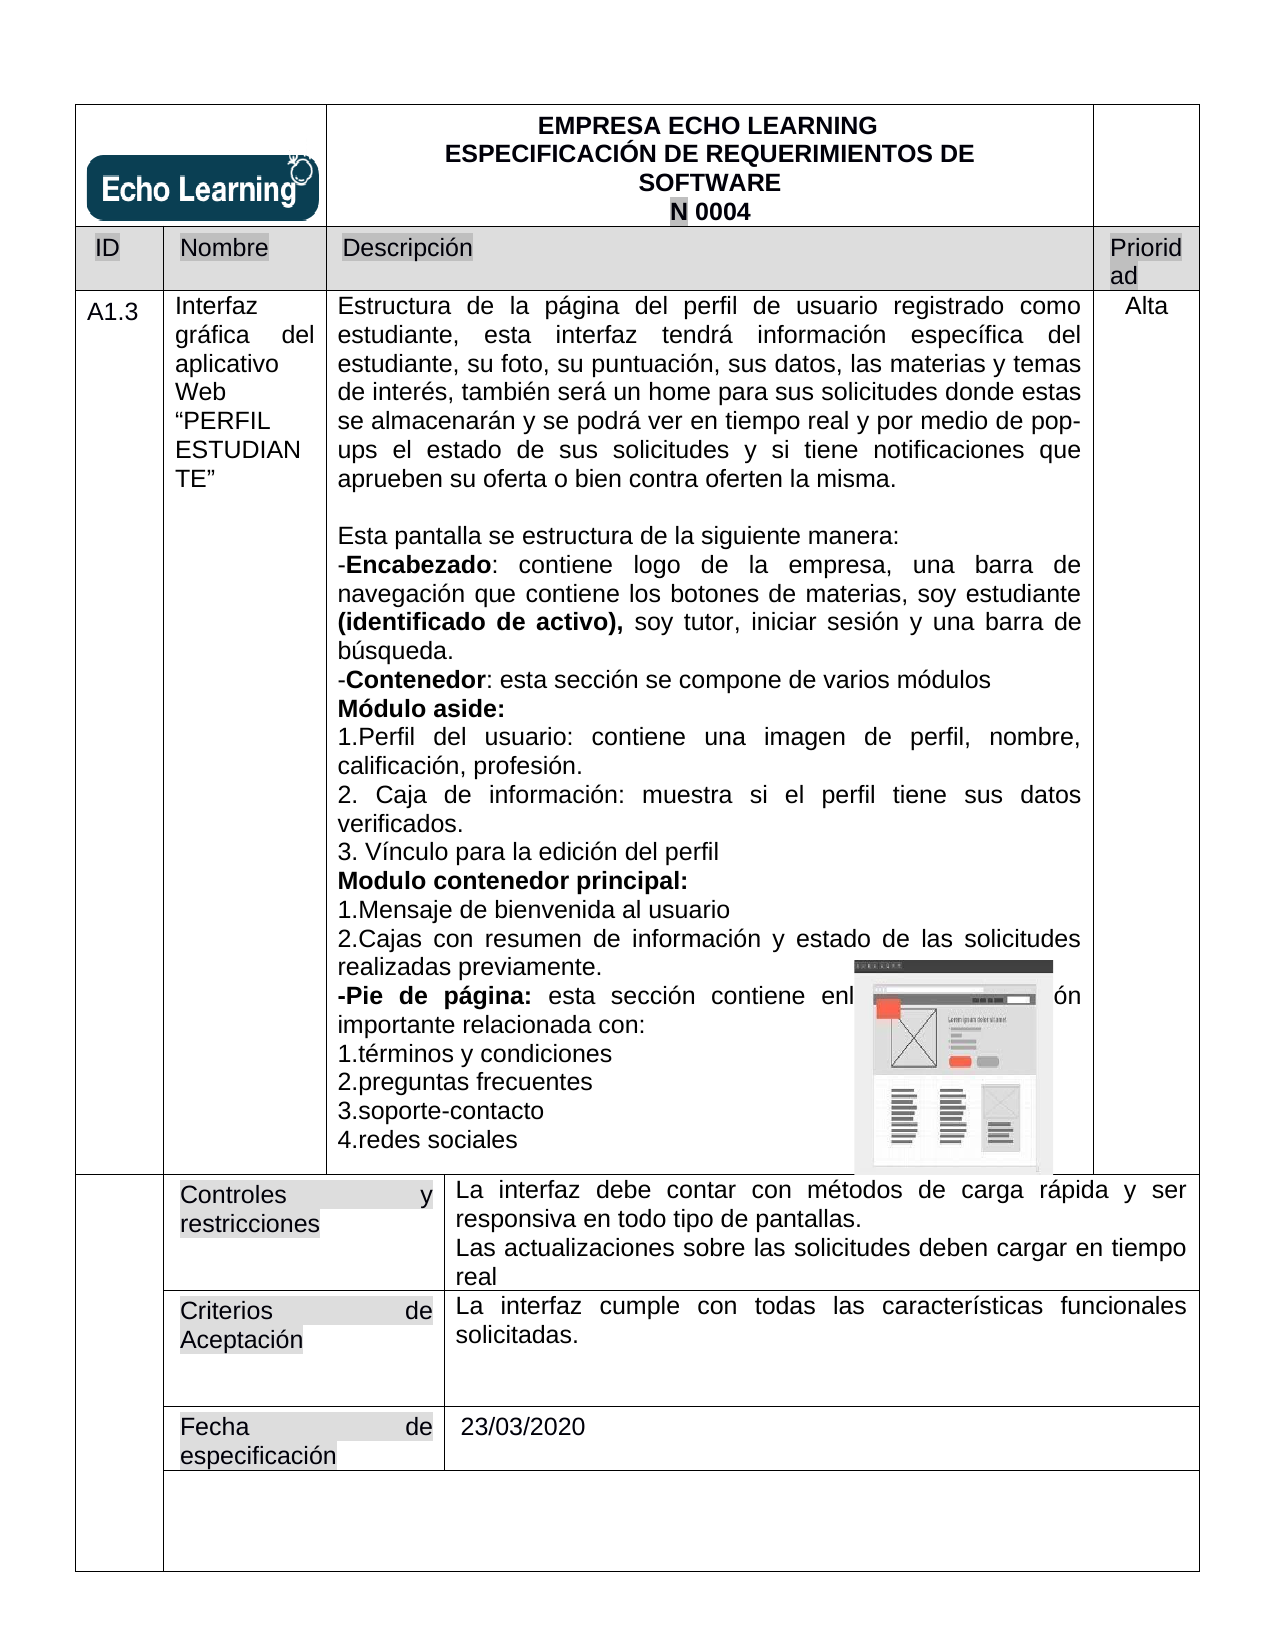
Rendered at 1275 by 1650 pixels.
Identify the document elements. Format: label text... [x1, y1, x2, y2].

table_cell Nombre [164, 227, 326, 290]
table_cell Interfaz gráfica del aplicativo Web “PERFIL ESTUDIANTE” [164, 291, 326, 1174]
table_header EMPRESA ECHO LEARNING ESPECIFICACIÓN DE REQUERIMIENTOS DE SOFTWARE N 0004 [327, 105, 1093, 226]
table_cell Descripción [327, 227, 1093, 290]
picture [854, 960, 1054, 1175]
table_cell A1.3 [76, 291, 163, 1174]
table_cell Criterios de Aceptación [164, 1291, 444, 1406]
table_cell ID [76, 227, 163, 290]
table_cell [164, 1471, 1199, 1571]
table_header [76, 105, 326, 226]
table_cell Prioridad [1094, 227, 1199, 290]
table_cell Estructura de la página del perfil de usuario registrado como estudiante, esta interfaz tendrá información específica del estudiante, su foto, su puntuación, sus datos, las materias y temas de interés, también será un home para sus solicitudes donde estas se almacenarán y se podrá ver en tiempo real y por medio de pop-ups el estado de sus solicitudes y si tiene notificaciones que aprueben su oferta o bien contra oferten la misma. Esta pantalla se estructura de la siguiente manera: -Encabezado: contiene logo de la empresa, una barra de navegación que contiene los botones de materias, soy estudiante (identificado de activo), soy tutor, iniciar sesión y una barra de búsqueda. -Contenedor: esta sección se compone de varios módulos Módulo aside: 1.Perfil del usuario: contiene una imagen de perfil, nombre, calificación, profesión. 2. Caja de información: muestra si el perfil tiene sus datos verificados. 3. Vínculo para la edición del perfil Modulo contenedor principal: 1.Mensaje de bienvenida al usuario 2.Cajas con resumen de información y estado de las solicitudes realizadas previamente. -Pie de página: esta sección contiene enlaces a información importante relacionada con: 1.términos y condiciones 2.preguntas frecuentes 3.soporte-contacto 4.redes sociales [327, 291, 1093, 1174]
table_cell Fecha de especificación [164, 1407, 444, 1470]
table_cell Controles y restricciones [164, 1175, 444, 1290]
table_cell Alta [1094, 291, 1199, 1174]
table_header [1094, 105, 1199, 226]
table_cell La interfaz cumple con todas las características funcionales solicitadas. [445, 1291, 1199, 1406]
picture [86, 133, 323, 221]
table_cell 23/03/2020 [445, 1407, 1199, 1470]
table_cell La interfaz debe contar con métodos de carga rápida y ser responsiva en todo tipo de pantallas. Las actualizaciones sobre las solicitudes deben cargar en tiempo real [445, 1175, 1199, 1290]
table_cell [76, 1175, 163, 1571]
